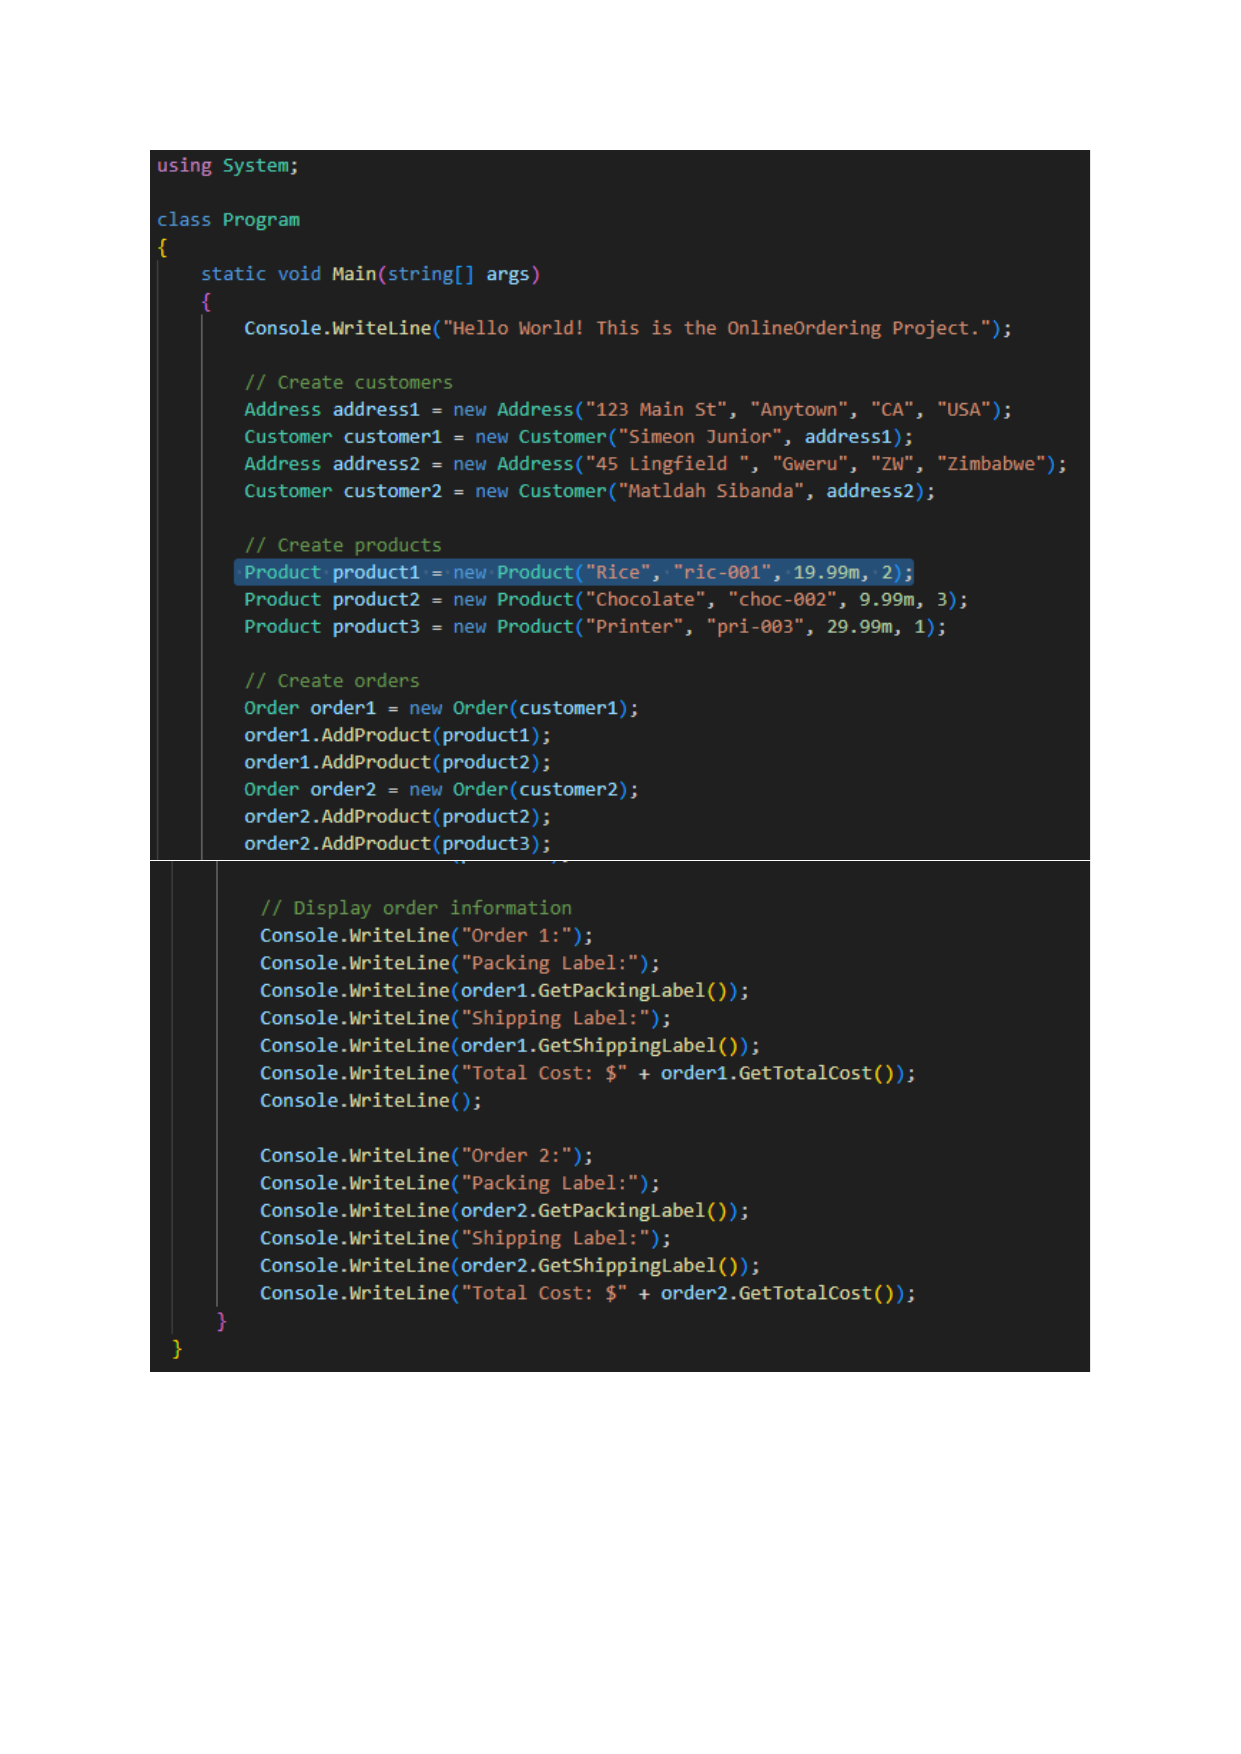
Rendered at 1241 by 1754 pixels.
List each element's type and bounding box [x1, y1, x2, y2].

picture [150, 861, 1091, 1372]
picture [150, 150, 1091, 860]
